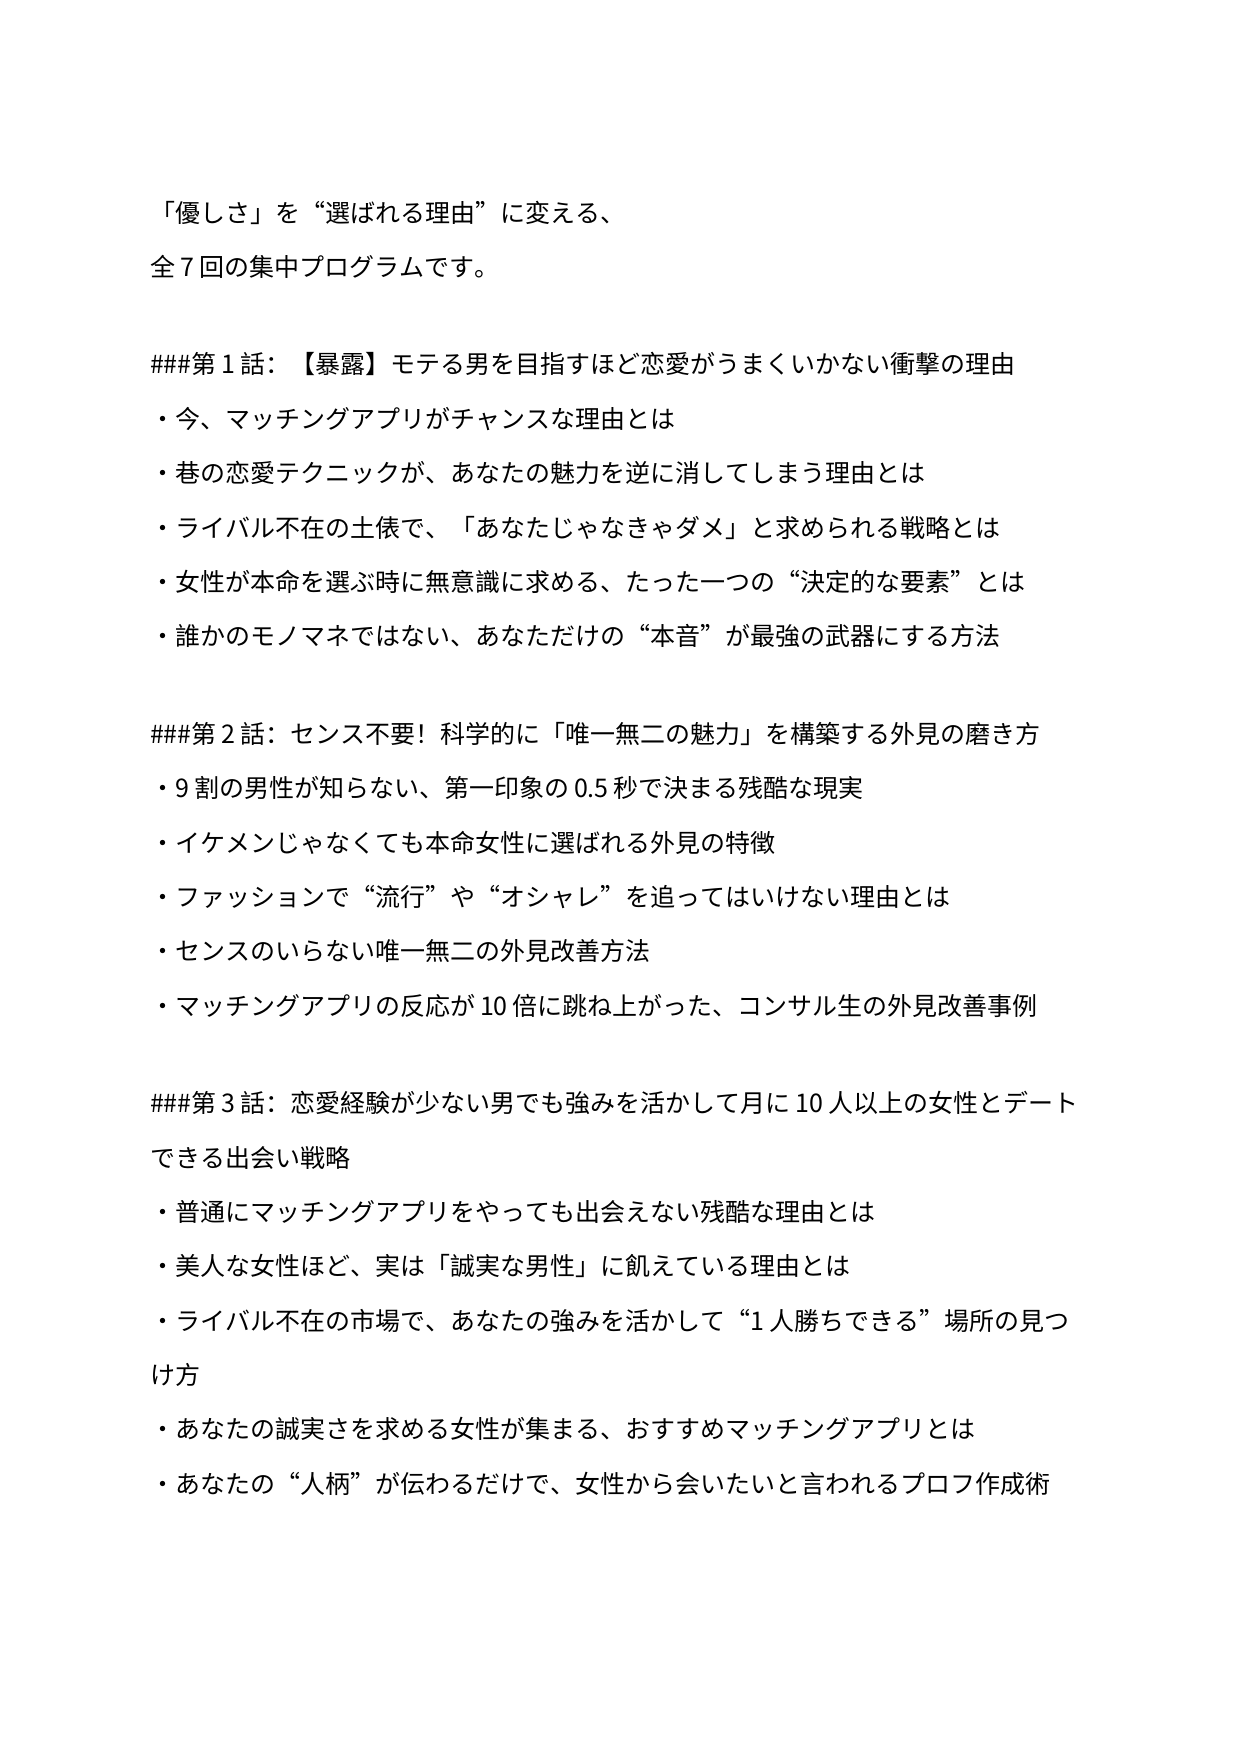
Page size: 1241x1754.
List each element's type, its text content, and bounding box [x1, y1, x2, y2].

text 「優しさ」を“選ばれる理由”に変える、 [150, 193, 1090, 229]
text ・巷の恋愛テクニックが、あなたの魅力を逆に消してしまう理由とは [150, 454, 1090, 490]
text ・今、マッチングアプリがチャンスな理由とは [150, 399, 1090, 436]
text ・女性が本命を選ぶ時に無意識に求める、たった一つの“決定的な要素”とは [150, 562, 1090, 599]
text ・ライバル不在の市場で、あなたの強みを活かして“1人勝ちできる”場所の見つけ方 [150, 1301, 1090, 1392]
text ###第3話：恋愛経験が少ない男でも強みを活かして月に10人以上の女性とデートできる出会い戦略 [150, 1084, 1090, 1174]
text ・美人な女性ほど、実は「誠実な男性」に飢えている理由とは [150, 1247, 1090, 1283]
text ・9割の男性が知らない、第一印象の0.5秒で決まる残酷な現実 [150, 769, 1090, 805]
text ・普通にマッチングアプリをやっても出会えない残酷な理由とは [150, 1192, 1090, 1229]
text ・誰かのモノマネではない、あなただけの“本音”が最強の武器にする方法 [150, 617, 1090, 653]
text ・あなたの誠実さを求める女性が集まる、おすすめマッチングアプリとは [150, 1410, 1090, 1446]
text ・あなたの“人柄”が伝わるだけで、女性から会いたいと言われるプロフ作成術 [150, 1464, 1090, 1501]
text ・イケメンじゃなくても本命女性に選ばれる外見の特徴 [150, 823, 1090, 859]
text ###第2話：センス不要！科学的に「唯一無二の魅力」を構築する外見の磨き方 [150, 714, 1090, 751]
text ・ファッションで“流行”や“オシャレ”を追ってはいけない理由とは [150, 877, 1090, 914]
text ###第1話：【暴露】モテる男を目指すほど恋愛がうまくいかない衝撃の理由 [150, 345, 1090, 381]
text ・ライバル不在の土俵で、「あなたじゃなきゃダメ」と求められる戦略とは [150, 508, 1090, 544]
text ・センスのいらない唯一無二の外見改善方法 [150, 932, 1090, 968]
text ・マッチングアプリの反応が10倍に跳ね上がった、コンサル生の外見改善事例 [150, 986, 1090, 1022]
text 全7回の集中プログラムです。 [150, 247, 1090, 284]
